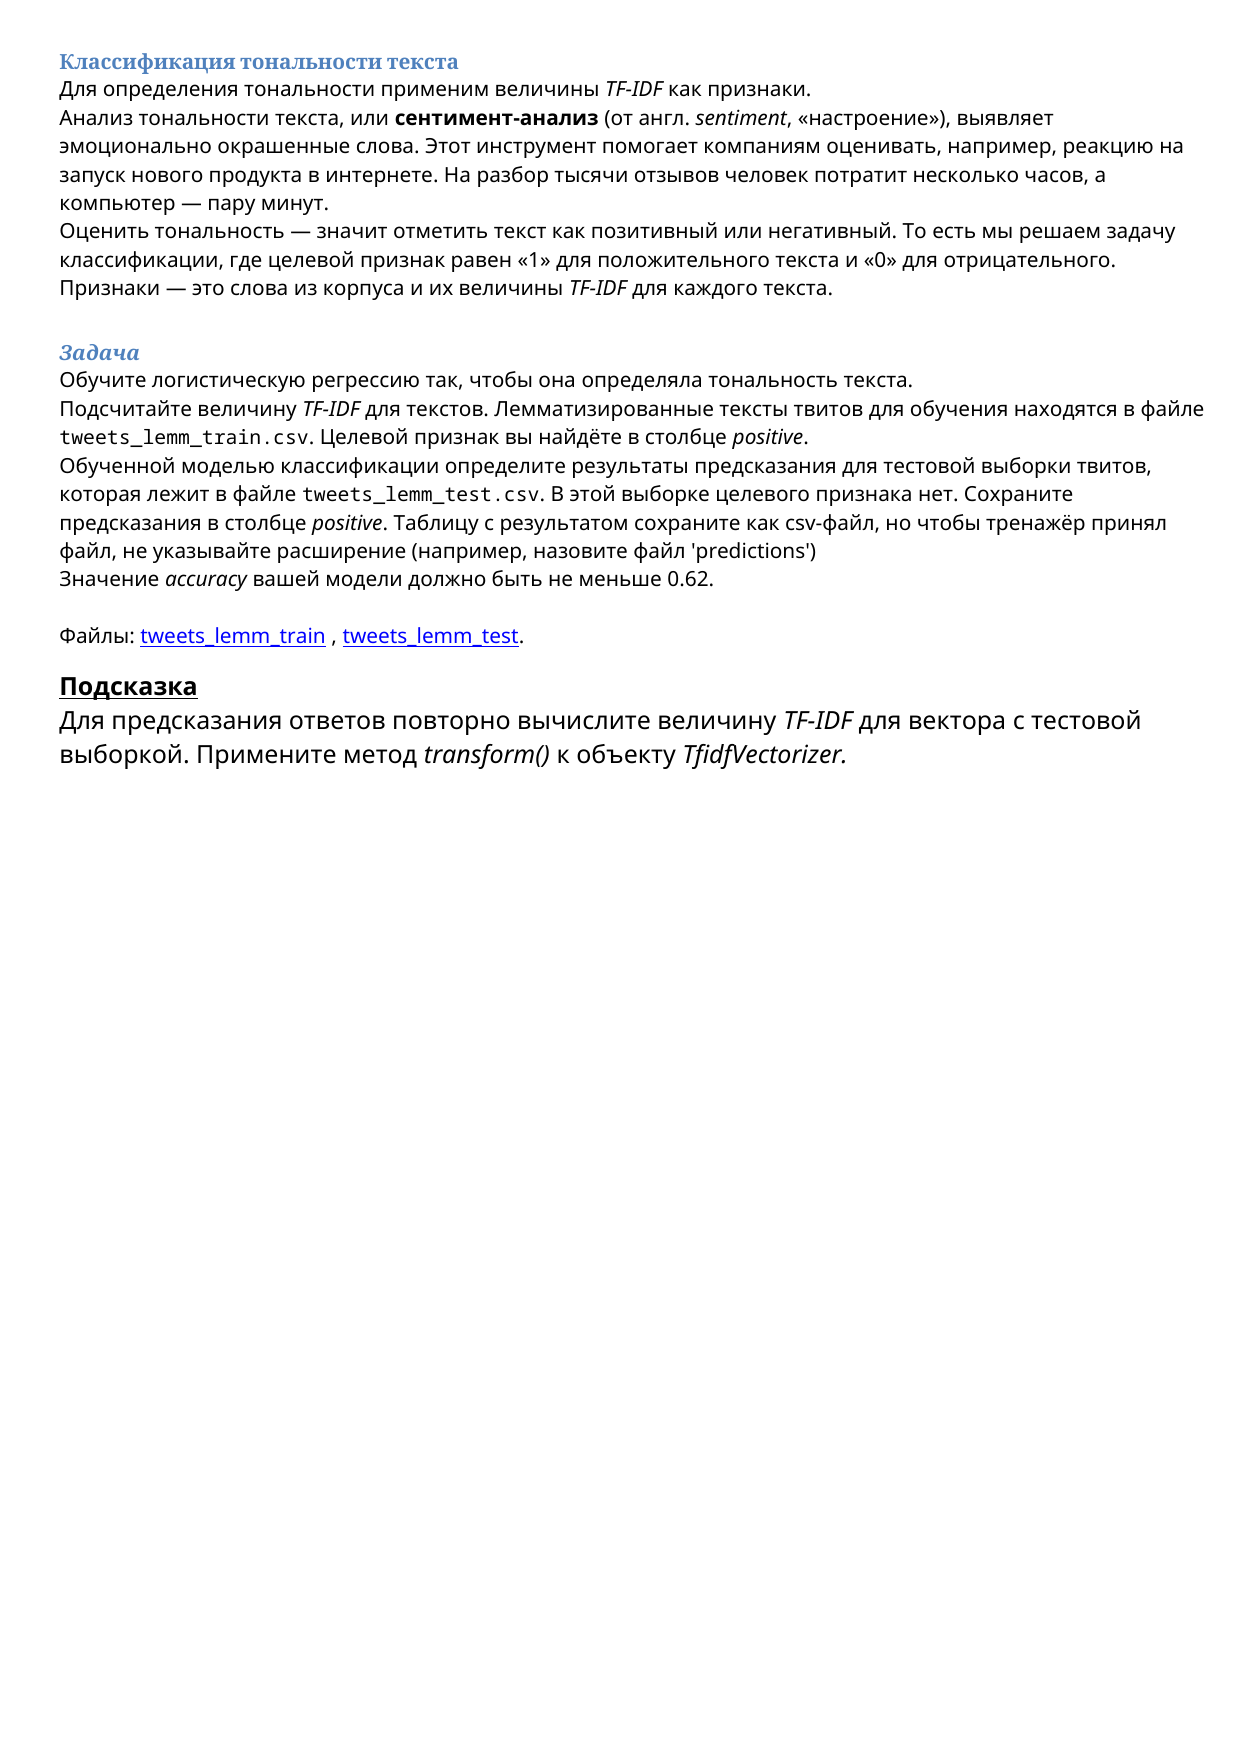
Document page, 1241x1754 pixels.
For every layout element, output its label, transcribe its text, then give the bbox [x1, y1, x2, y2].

text Подсказка [59, 669, 1211, 703]
text Оценить тональность — значит отметить текст как позитивный или негативный. То есть мы решаем задачу классификации, где целевой признак равен «1» для положительного текста и «0» для отрицательного. Признаки — это слова из корпуса и их величины TF-IDF для каждого текста. [59, 217, 1211, 302]
text Анализ тональности текста, или сентимент-анализ (от англ. sentiment, «настроение»), выявляет эмоционально окрашенные слова. Этот инструмент помогает компаниям оценивать, например, реакцию на запуск нового продукта в интернете. На разбор тысячи отзывов человек потратит несколько часов, а компьютер — пару минут. [59, 103, 1211, 217]
text Значение accuracy вашей модели должно быть не меньше 0.62. [59, 564, 1211, 593]
subtitle Классификация тональности текста [59, 50, 1211, 74]
subtitle Задача [59, 342, 1211, 366]
text Обучите логистическую регрессию так, чтобы она определяла тональность текста. [59, 366, 1211, 394]
text Для предсказания ответов повторно вычислите величину TF-IDF для вектора с тестовой выборкой. Примените метод transform() к объекту TfidfVectorizer. [59, 703, 1211, 771]
text Обученной моделью классификации определите результаты предсказания для тестовой выборки твитов, которая лежит в файле tweets_lemm_test.csv. В этой выборке целевого признака нет. Сохраните предсказания в столбце positive. Таблицу с результатом сохраните как csv-файл, но чтобы тренажёр принял файл, не указывайте расширение (например, назовите файл 'predictions') [59, 451, 1211, 564]
text Файлы: tweets_lemm_train , tweets_lemm_test. [59, 621, 1211, 650]
text Подсчитайте величину TF-IDF для текстов. Лемматизированные тексты твитов для обучения находятся в файле tweets_lemm_train.csv. Целевой признак вы найдёте в столбце positive. [59, 394, 1211, 451]
text Для определения тональности применим величины TF-IDF как признаки. [59, 74, 1211, 103]
